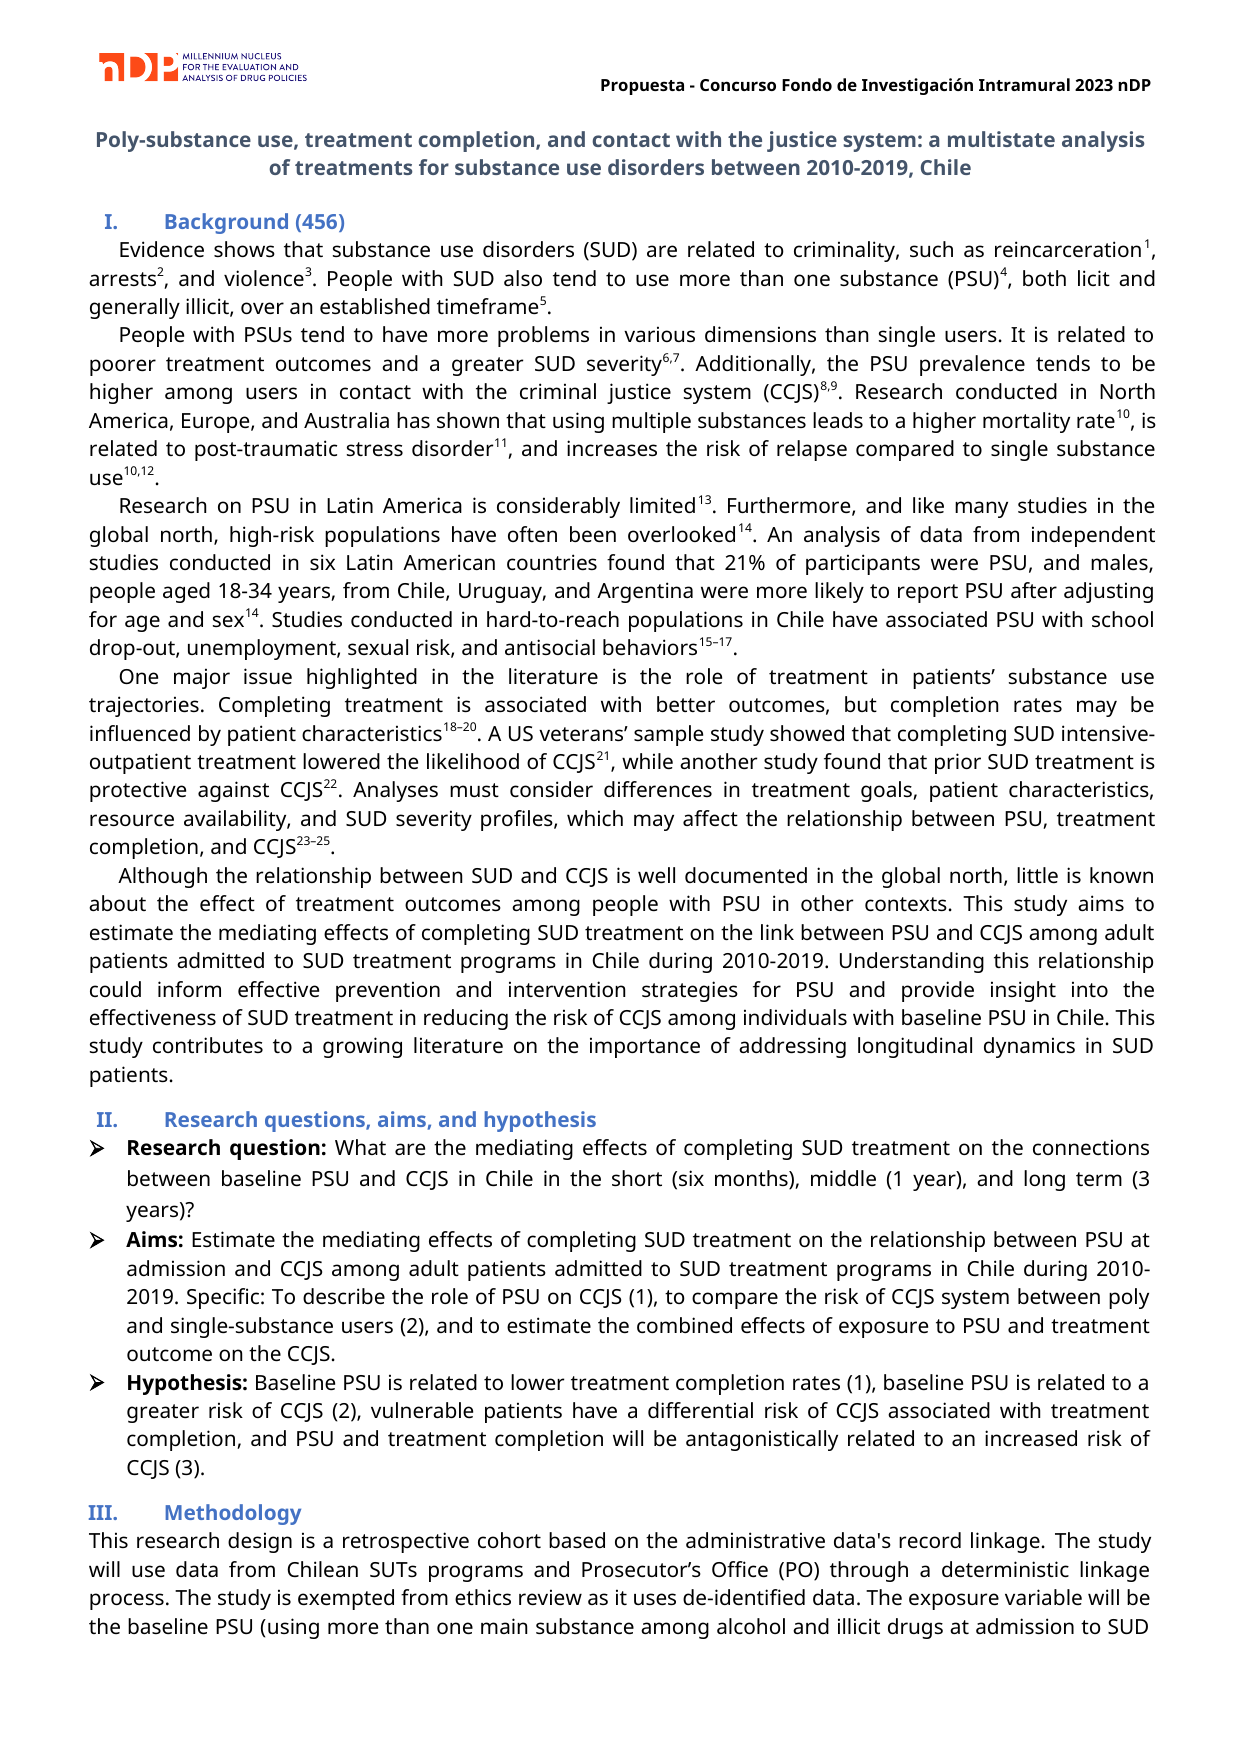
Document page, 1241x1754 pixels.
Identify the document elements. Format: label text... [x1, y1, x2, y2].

list Aims: Estimate the mediating effects of completing SUD treatment on the relationship between PSU at admission and CCJS among adult patients admitted to SUD treatment programs in Chile during 2010-2019. Specific: To describe the role of PSU on CCJS (1), to compare the risk of CCJS system between poly and single-substance users (2), and to estimate the combined effects of exposure to PSU and treatment outcome on the CCJS. [89, 1225, 1152, 1368]
subtitle Methodology [89, 1498, 1152, 1526]
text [89, 1526, 1152, 1640]
text Research on PSU in Latin America is considerably limited. Furthermore, and like many studies in the global north, high-risk populations have often been overlooked. An analysis of data from independent studies conducted in six Latin American countries found that 21% of participants were PSU, and males, people aged 18-34 years, from Chile, Uruguay, and Argentina were more likely to report PSU after adjusting for age and sex. Studies conducted in hard-to-reach populations in Chile have associated PSU with school drop-out, unemployment, sexual risk, and antisocial behaviors. [89, 491, 1156, 662]
text Poly-substance use, treatment completion, and contact with the justice system: a multistate analysis of treatments for substance use disorders between 2010-2019, Chile [89, 125, 1152, 182]
subtitle Background (456) [89, 207, 1152, 235]
subtitle Research questions, aims, and hypothesis [89, 1105, 1152, 1133]
picture [92, 42, 312, 87]
list Research question: What are the mediating effects of completing SUD treatment on the connections between baseline PSU and CCJS in Chile in the short (six months), middle (1 year), and long term (3 years)? [89, 1133, 1152, 1223]
list Hypothesis: Baseline PSU is related to lower treatment completion rates (1), baseline PSU is related to a greater risk of CCJS (2), vulnerable patients have a differential risk of CCJS associated with treatment completion, and PSU and treatment completion will be antagonistically related to an increased risk of CCJS (3). [89, 1368, 1152, 1481]
text People with PSUs tend to have more problems in various dimensions than single users. It is related to poorer treatment outcomes and a greater SUD severity. Additionally, the PSU prevalence tends to be higher among users in contact with the criminal justice system (CCJS). Research conducted in North America, Europe, and Australia has shown that using multiple substances leads to a higher mortality rate, is related to post-traumatic stress disorder, and increases the risk of relapse compared to single substance use. [89, 321, 1156, 491]
text Although the relationship between SUD and CCJS is well documented in the global north, little is known about the effect of treatment outcomes among people with PSU in other contexts. This study aims to estimate the mediating effects of completing SUD treatment on the link between PSU and CCJS among adult patients admitted to SUD treatment programs in Chile during 2010-2019. Understanding this relationship could inform effective prevention and intervention strategies for PSU and provide insight into the effectiveness of SUD treatment in reducing the risk of CCJS among individuals with baseline PSU in Chile. This study contributes to a growing literature on the importance of addressing longitudinal dynamics in SUD patients. [89, 861, 1156, 1088]
text Evidence shows that substance use disorders (SUD) are related to criminality, such as reincarceration, arrests, and violence. People with SUD also tend to use more than one substance (PSU), both licit and generally illicit, over an established timeframe. [89, 235, 1156, 321]
text One major issue highlighted in the literature is the role of treatment in patients’ substance use trajectories. Completing treatment is associated with better outcomes, but completion rates may be influenced by patient characteristics. A US veterans’ sample study showed that completing SUD intensive-outpatient treatment lowered the likelihood of CCJS, while another study found that prior SUD treatment is protective against CCJS. Analyses must consider differences in treatment goals, patient characteristics, resource availability, and SUD severity profiles, which may affect the relationship between PSU, treatment completion, and CCJS. [89, 662, 1156, 861]
